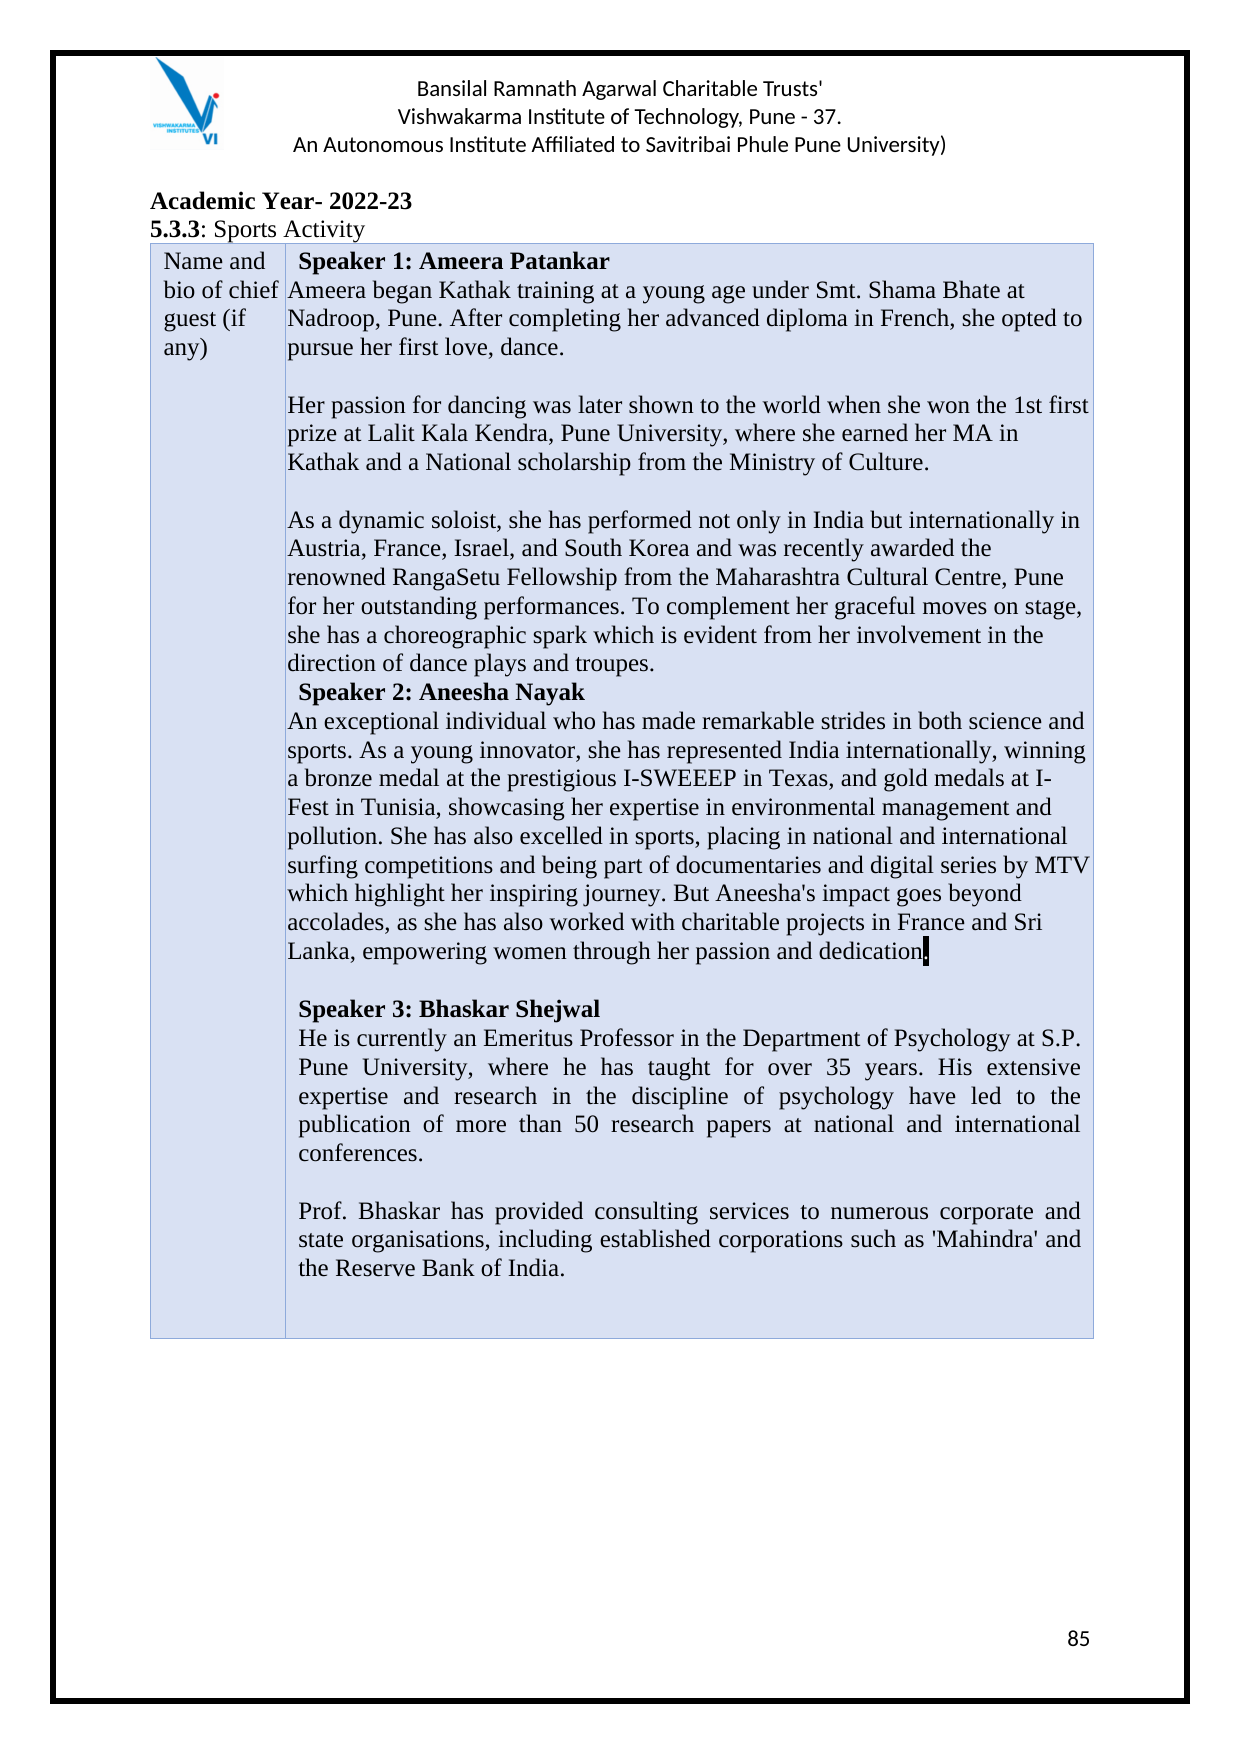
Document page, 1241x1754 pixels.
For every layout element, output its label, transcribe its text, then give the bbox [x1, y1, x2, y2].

table_cell Name and bio of chief guest (if any) [151, 244, 285, 1338]
picture [150, 57, 224, 150]
table_cell Speaker 1: Ameera Patankar Ameera began Kathak training at a young age under Smt. Shama Bhate at Nadroop, Pune. After completing her advanced diploma in French, she opted to pursue her first love, dance. Her passion for dancing was later shown to the world when she won the 1st first prize at Lalit Kala Kendra, Pune University, where she earned her MA in Kathak and a National scholarship from the Ministry of Culture. As a dynamic soloist, she has performed not only in India but internationally in Austria, France, Israel, and South Korea and was recently awarded the renowned RangaSetu Fellowship from the Maharashtra Cultural Centre, Pune for her outstanding performances. To complement her graceful moves on stage, she has a choreographic spark which is evident from her involvement in the direction of dance plays and troupes. Speaker 2: Aneesha Nayak An exceptional individual who has made remarkable strides in both science and sports. As a young innovator, she has represented India internationally, winning a bronze medal at the prestigious I-SWEEEP in Texas, and gold medals at I-Fest in Tunisia, showcasing her expertise in environmental management and pollution. She has also excelled in sports, placing in national and international surfing competitions and being part of documentaries and digital series by MTV which highlight her inspiring journey. But Aneesha's impact goes beyond accolades, as she has also worked with charitable projects in France and Sri Lanka, empowering women through her passion and dedication. Speaker 3: Bhaskar Shejwal He is currently an Emeritus Professor in the Department of Psychology at S.P. Pune University, where he has taught for over 35 years. His extensive expertise and research in the discipline of psychology have led to the publication of more than 50 research papers at national and international conferences. Prof. Bhaskar has provided consulting services to numerous corporate and state organisations, including established corporations such as 'Mahindra' and the Reserve Bank of India. [286, 244, 1093, 1338]
